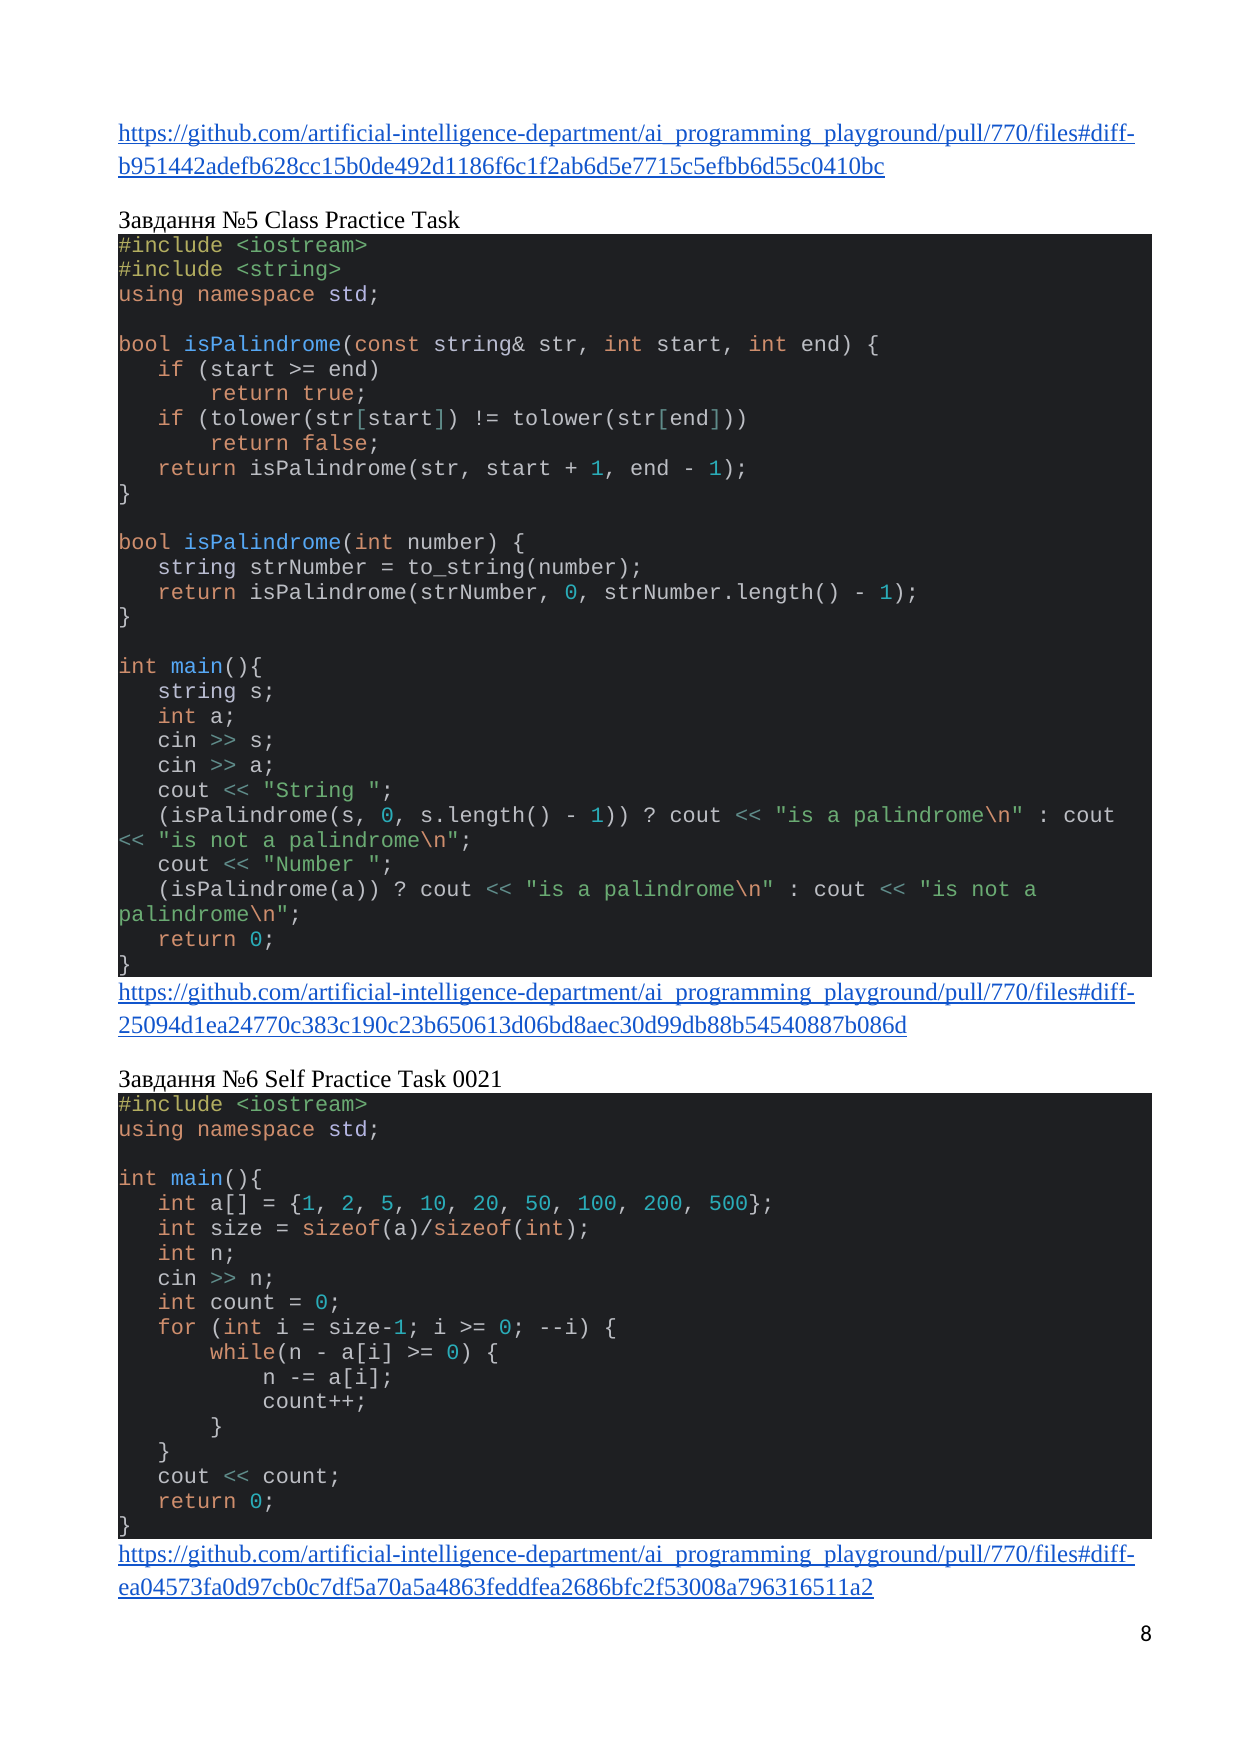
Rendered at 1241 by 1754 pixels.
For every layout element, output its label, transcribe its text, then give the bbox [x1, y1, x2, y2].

text (isPalindrome(s, 0, s.length() - 1)) ? cout << "is a palindrome\n" : cout << "is not a palindrome\n"; [118, 804, 1152, 853]
text Завдання №5 Class Practice Task [118, 205, 1152, 234]
text for (int i = size-1; i >= 0; --i) { [118, 1316, 1152, 1341]
text using namespace std; [118, 1118, 1152, 1143]
text cin >> a; [118, 754, 1152, 779]
text bool isPalindrome(int number) { [118, 531, 1152, 556]
text https://github.com/artificial-intelligence-department/ai_programming_playground/pull/770/files#diff-b951442adefb628cc15b0de492d1186f6c1f2ab6d5e7715c5efbb6d55c0410bc [118, 118, 1152, 180]
text https://github.com/artificial-intelligence-department/ai_programming_playground/pull/770/files#diff-25094d1ea24770c383c190c23b650613d06bd8aec30d99db88b54540887b086d [118, 977, 1152, 1039]
text string s; [118, 680, 1152, 705]
text count++; [118, 1391, 1152, 1415]
text while(n - a[i] >= 0) { [118, 1341, 1152, 1366]
text } [118, 606, 1152, 630]
text return false; [118, 432, 1152, 457]
text #include <iostream> [118, 234, 1152, 258]
text cout << "Number "; [118, 853, 1152, 878]
text return isPalindrome(str, start + 1, end - 1); [118, 457, 1152, 482]
text } [118, 1514, 1152, 1539]
text cout << "String "; [118, 779, 1152, 804]
text } [118, 1415, 1152, 1440]
text cout << count; [118, 1465, 1152, 1490]
text (isPalindrome(a)) ? cout << "is a palindrome\n" : cout << "is not a palindrome\n"; [118, 878, 1152, 928]
text cin >> s; [118, 729, 1152, 754]
text return 0; [118, 928, 1152, 953]
text int count = 0; [118, 1291, 1152, 1316]
text int n; [118, 1242, 1152, 1267]
text cin >> n; [118, 1267, 1152, 1291]
text using namespace std; [118, 283, 1152, 308]
text #include <iostream> [118, 1093, 1152, 1118]
text } [118, 953, 1152, 977]
text string strNumber = to_string(number); [118, 556, 1152, 581]
text n -= a[i]; [118, 1366, 1152, 1391]
text if (tolower(str[start]) != tolower(str[end])) [118, 407, 1152, 432]
text if (start >= end) [118, 358, 1152, 382]
text int size = sizeof(a)/sizeof(int); [118, 1217, 1152, 1242]
text Завдання №6 Self Practice Task 0021 [118, 1064, 1152, 1093]
text int main(){ [118, 655, 1152, 680]
text } [118, 1440, 1152, 1465]
text return isPalindrome(strNumber, 0, strNumber.length() - 1); [118, 581, 1152, 606]
text return 0; [118, 1490, 1152, 1514]
text int a; [118, 705, 1152, 729]
text int main(){ [118, 1167, 1152, 1192]
text int a[] = {1, 2, 5, 10, 20, 50, 100, 200, 500}; [118, 1192, 1152, 1217]
text https://github.com/artificial-intelligence-department/ai_programming_playground/pull/770/files#diff-ea04573fa0d97cb0c7df5a70a5a4863feddfea2686bfc2f53008a796316511a2 [118, 1539, 1152, 1601]
text return true; [118, 382, 1152, 407]
text } [118, 482, 1152, 506]
text bool isPalindrome(const string& str, int start, int end) { [118, 333, 1152, 358]
text #include <string> [118, 258, 1152, 283]
